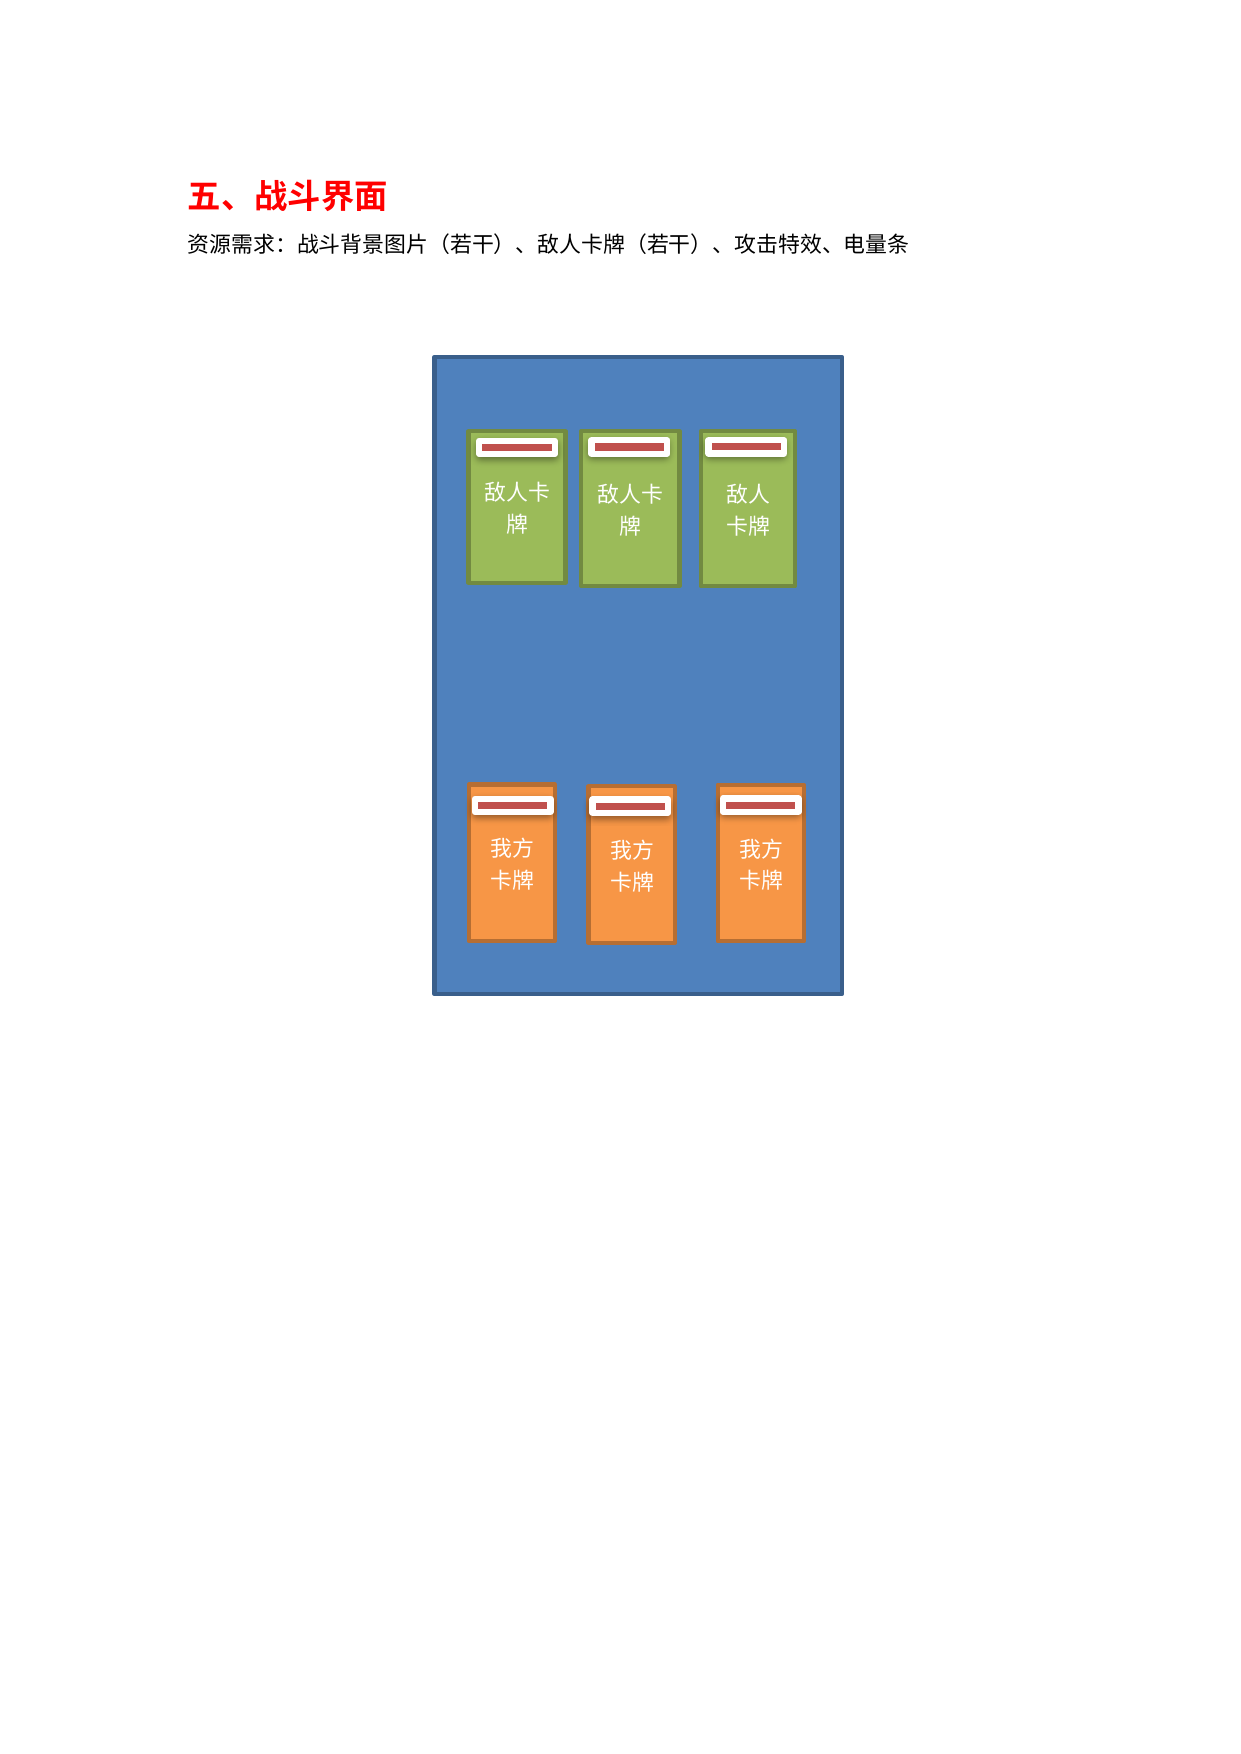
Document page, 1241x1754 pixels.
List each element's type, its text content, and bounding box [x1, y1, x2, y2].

text 五、战斗界面 [187, 162, 1053, 227]
text 资源需求：战斗背景图片（若干）、敌人卡牌（若干）、攻击特效、电量条 [187, 227, 1053, 259]
